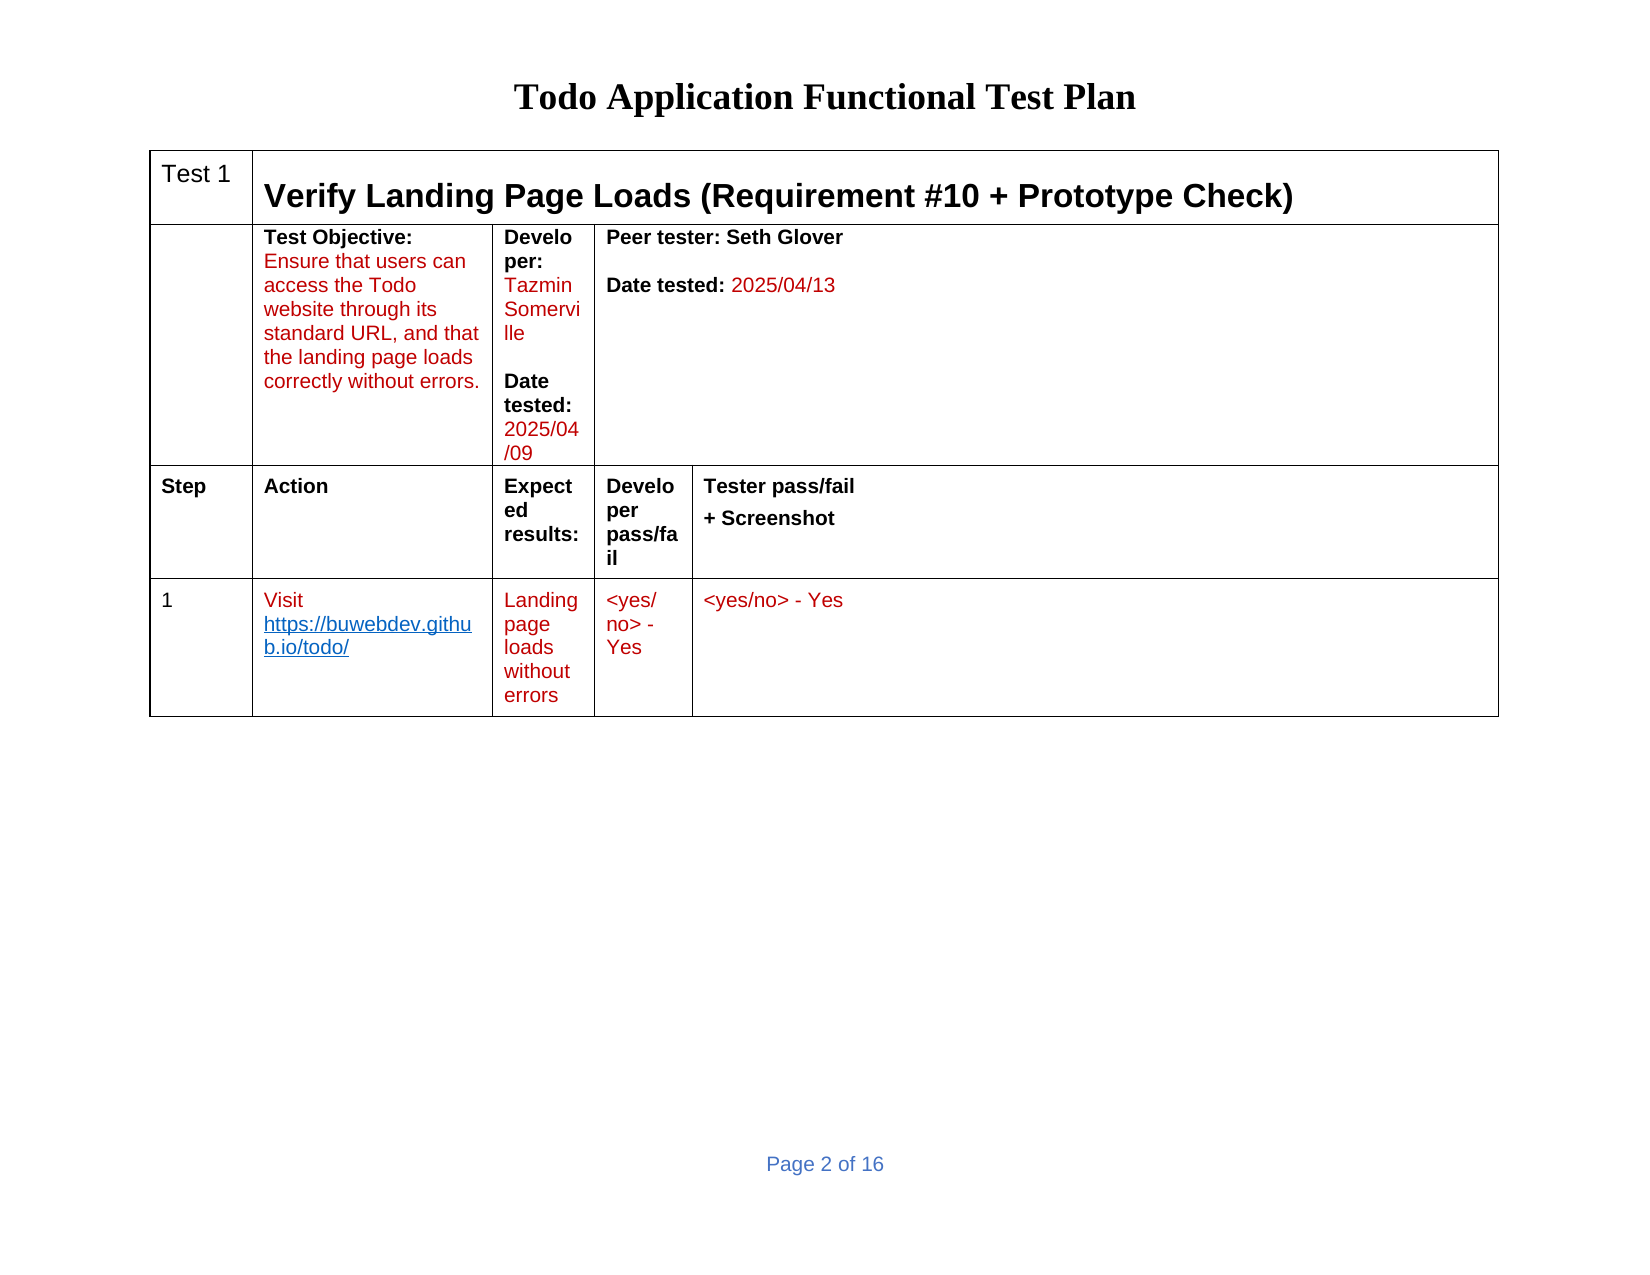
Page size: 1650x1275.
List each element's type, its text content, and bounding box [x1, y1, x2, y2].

table_cell Developer: Tazmin Somerville Date tested: 2025/04/09 [493, 225, 594, 464]
table_cell Visit https://buwebdev.github.io/todo/ [253, 579, 492, 716]
table_cell <yes/no> - Yes [595, 579, 692, 716]
table_cell Expected results: [493, 466, 594, 578]
table_cell [151, 225, 252, 464]
table_cell Action [253, 466, 492, 578]
table_cell Step [151, 466, 252, 578]
table_header Verify Landing Page Loads (Requirement #10 + Prototype Check) [253, 151, 1498, 224]
table_cell Test Objective: Ensure that users can access the Todo website through its standard URL, and that the landing page loads correctly without errors. [253, 225, 492, 464]
table_cell Tester pass/fail + Screenshot [693, 466, 1498, 578]
table_header Test 1 [151, 151, 252, 224]
table_cell Developer pass/fail [595, 466, 692, 578]
table_cell Peer tester: Seth Glover Date tested: 2025/04/13 [595, 225, 1498, 464]
table_cell <yes/no> - Yes [693, 579, 1498, 716]
table_cell 1 [151, 579, 252, 716]
table_cell Landing page loads without errors [493, 579, 594, 716]
